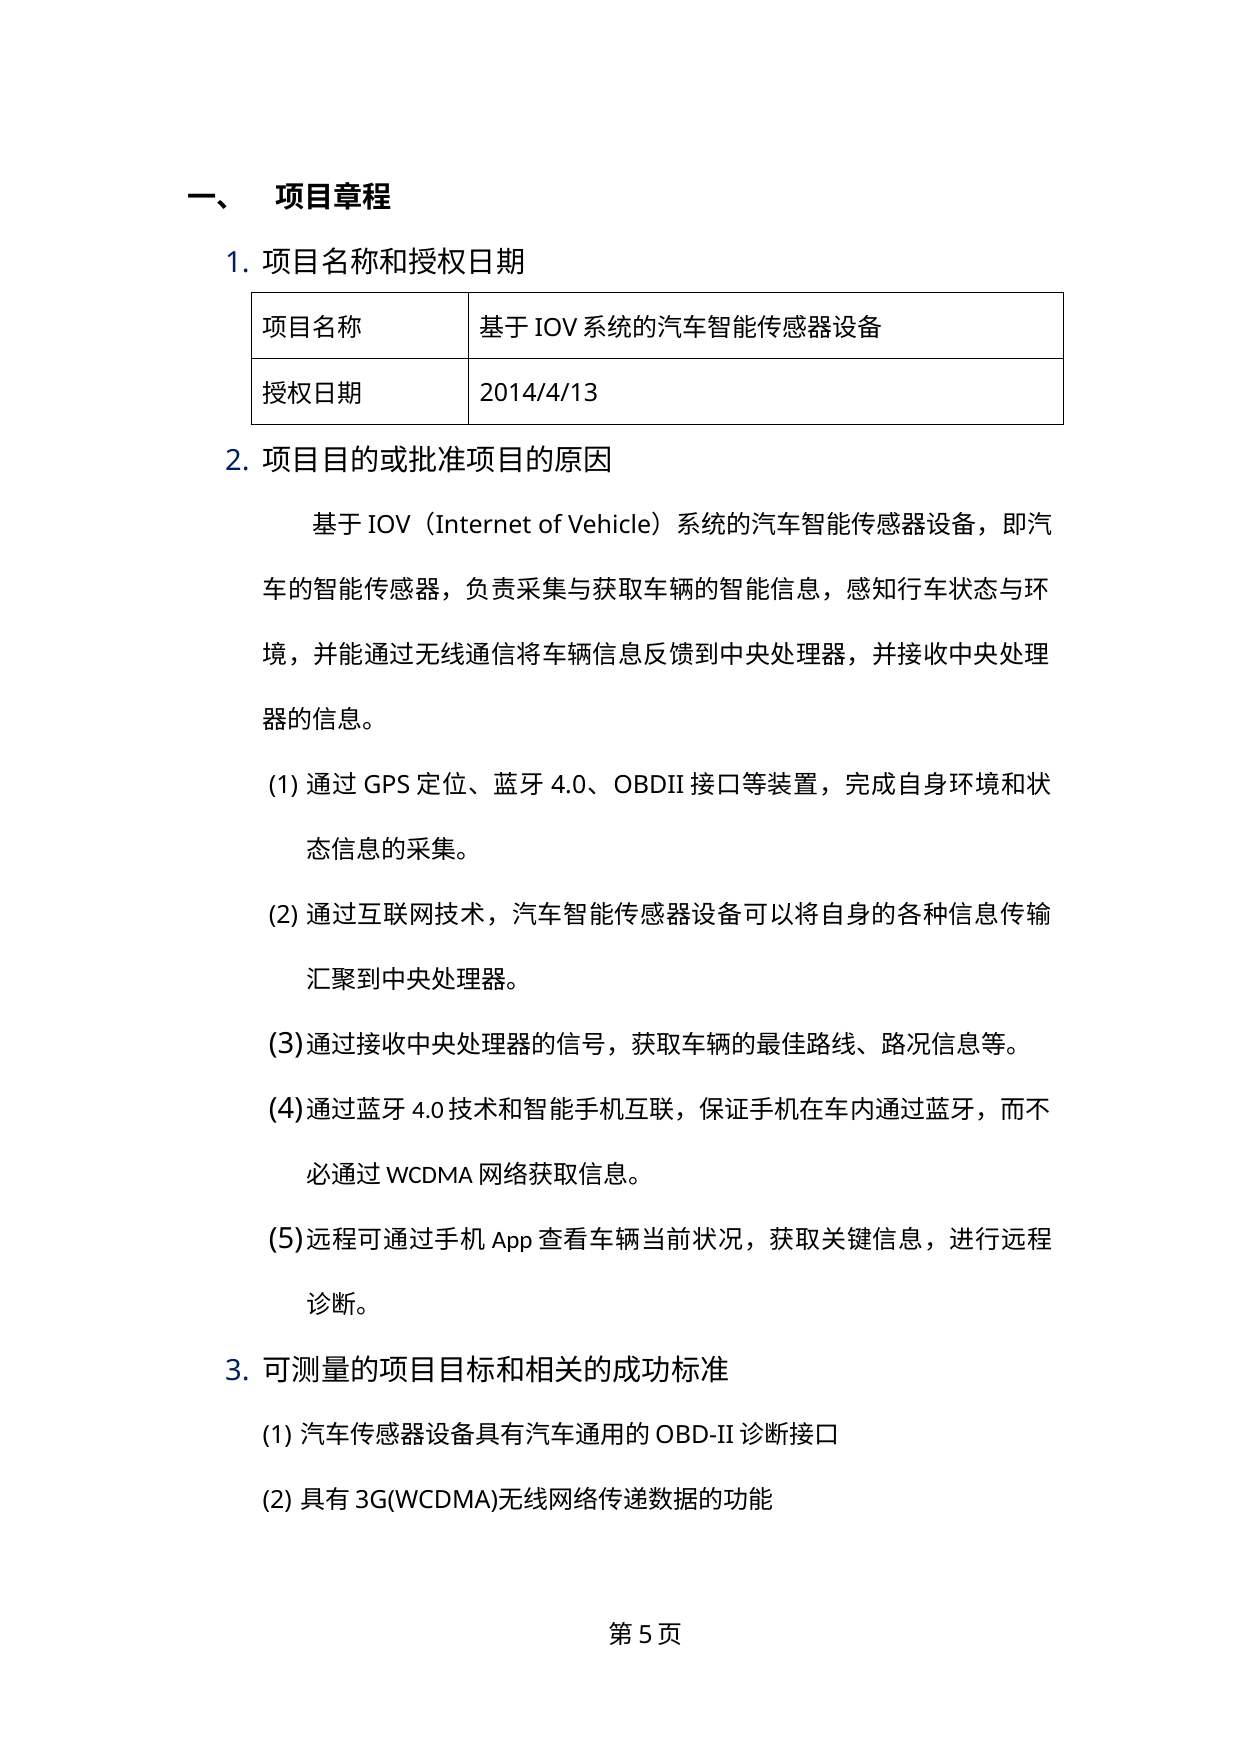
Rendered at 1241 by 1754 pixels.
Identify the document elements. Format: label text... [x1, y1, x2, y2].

list 项目章程 [187, 162, 1053, 227]
list 通过GPS定位、蓝牙4.0、OBDII接口等装置，完成自身环境和状态信息的采集。 [269, 750, 1053, 880]
list 基于IOV（Internet of Vehicle）系统的汽车智能传感器设备，即汽车的智能传感器，负责采集与获取车辆的智能信息，感知行车状态与环境，并能通过无线通信将车辆信息反馈到中央处理器，并接收中央处理器的信息。 [262, 490, 1053, 750]
list 可测量的项目目标和相关的成功标准 [225, 1335, 1053, 1400]
list 通过接收中央处理器的信号，获取车辆的最佳路线、路况信息等。 [269, 1010, 1053, 1075]
table_cell 授权日期 [252, 359, 468, 424]
list 项目名称和授权日期 [225, 227, 1053, 292]
table_header 基于IOV系统的汽车智能传感器设备 [469, 293, 1063, 358]
list 项目目的或批准项目的原因 [225, 425, 1053, 490]
list 通过蓝牙4.0技术和智能手机互联，保证手机在车内通过蓝牙，而不必通过WCDMA 网络获取信息。 [269, 1075, 1053, 1205]
list 汽车传感器设备具有汽车通用的OBD-II诊断接口 [262, 1400, 1053, 1465]
table_cell 2014/4/13 [469, 359, 1063, 424]
list 通过互联网技术，汽车智能传感器设备可以将自身的各种信息传输汇聚到中央处理器。 [269, 880, 1053, 1010]
list 具有3G(WCDMA)无线网络传递数据的功能 [262, 1465, 1053, 1530]
table_header 项目名称 [252, 293, 468, 358]
list 远程可通过手机App查看车辆当前状况，获取关键信息，进行远程诊断。 [269, 1205, 1053, 1335]
